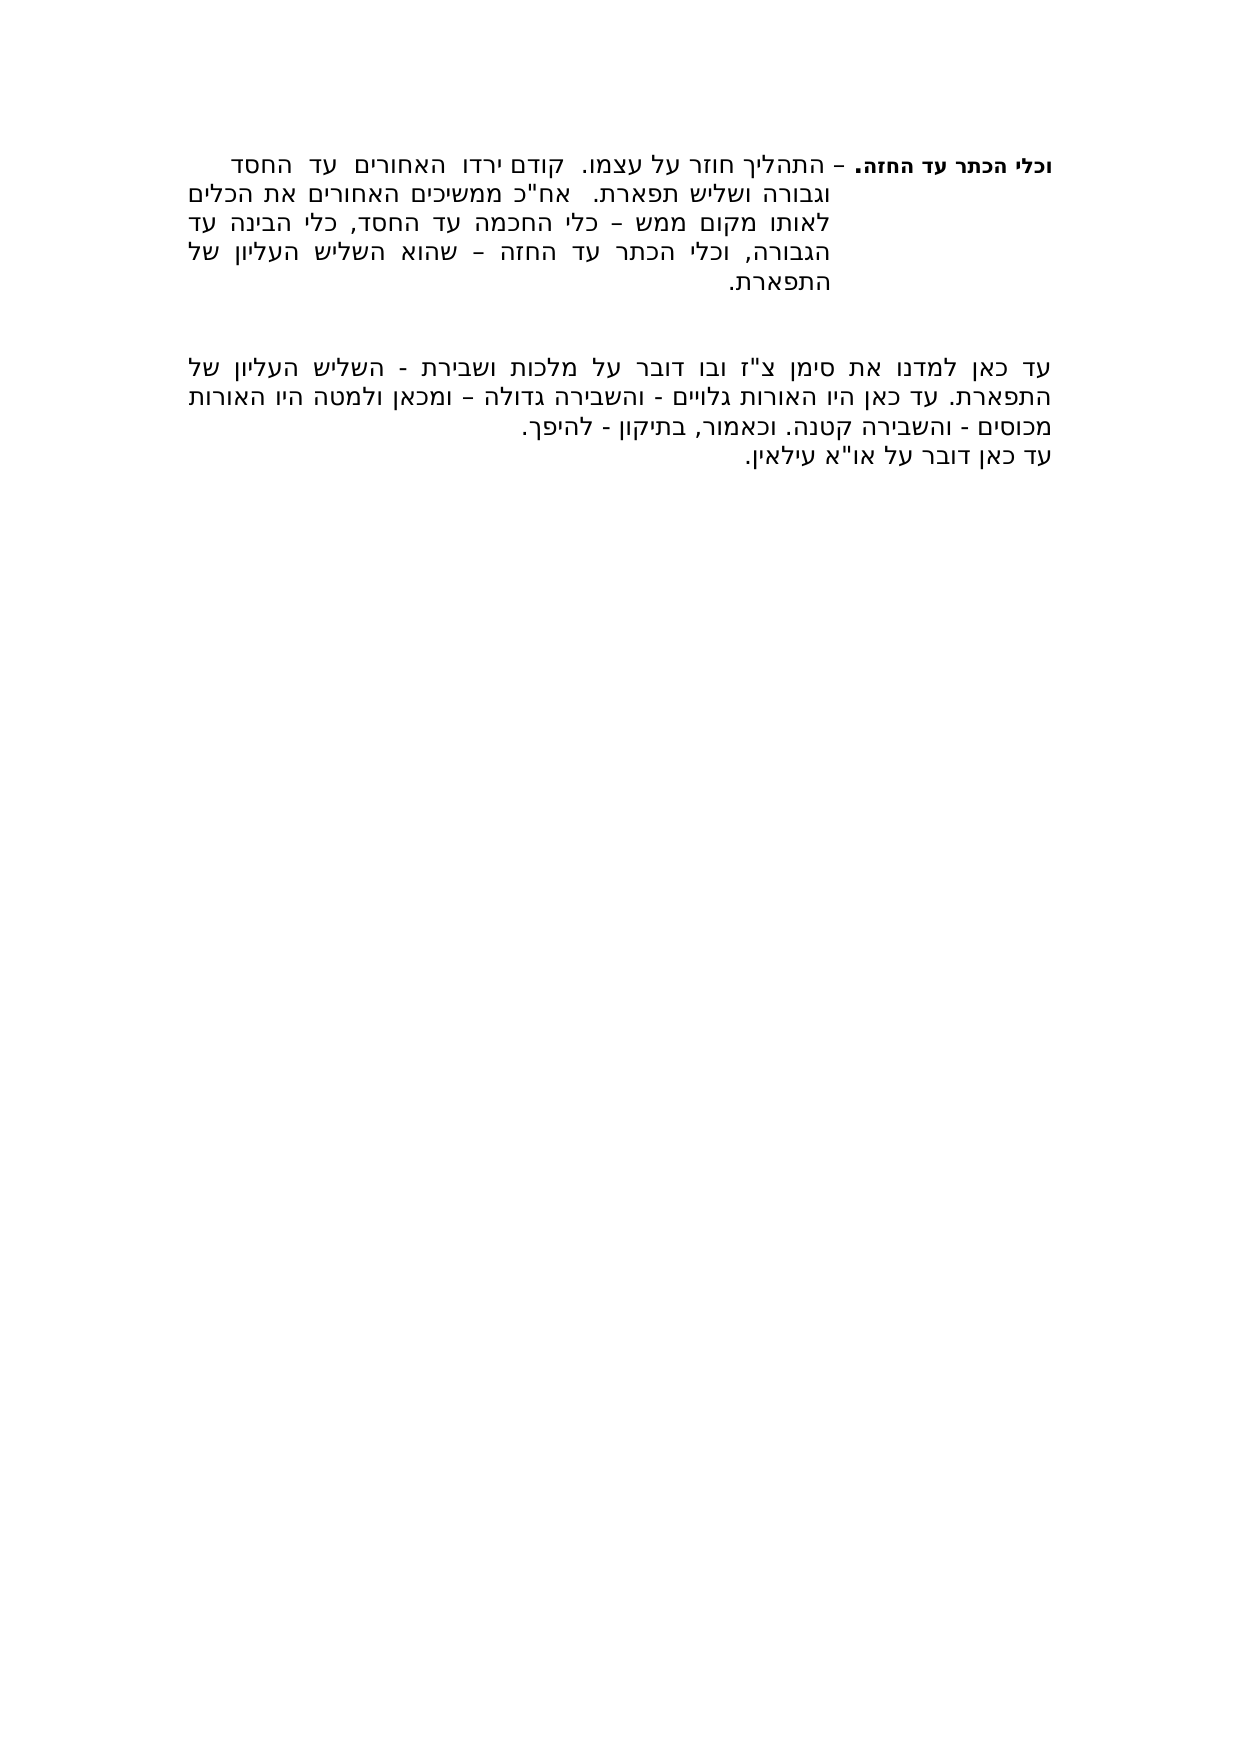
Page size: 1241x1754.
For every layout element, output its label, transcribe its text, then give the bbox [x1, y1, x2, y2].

text עד כאן למדנו את סימן צ"ז ובו דובר על מלכות ושבירת - השליש העליון של התפארת. עד כאן היו האורות גלויים - והשבירה גדולה – ומכאן ולמטה היו האורות מכוסים - והשבירה קטנה. וכאמור, בתיקון - להיפך. [187, 353, 1053, 441]
text וכלי הכתר עד החזה. – התהליך חוזר על עצמו. קודם ירדו האחורים עד החסד [187, 150, 1053, 179]
text וגבורה ושליש תפארת. אח"כ ממשיכים האחורים את הכלים לאותו מקום ממש – כלי החכמה עד החסד, כלי הבינה עד הגבורה, וכלי הכתר עד החזה – שהוא השליש העליון של התפארת. [187, 179, 831, 296]
text עד כאן דובר על או"א עילאין. [187, 441, 1053, 470]
